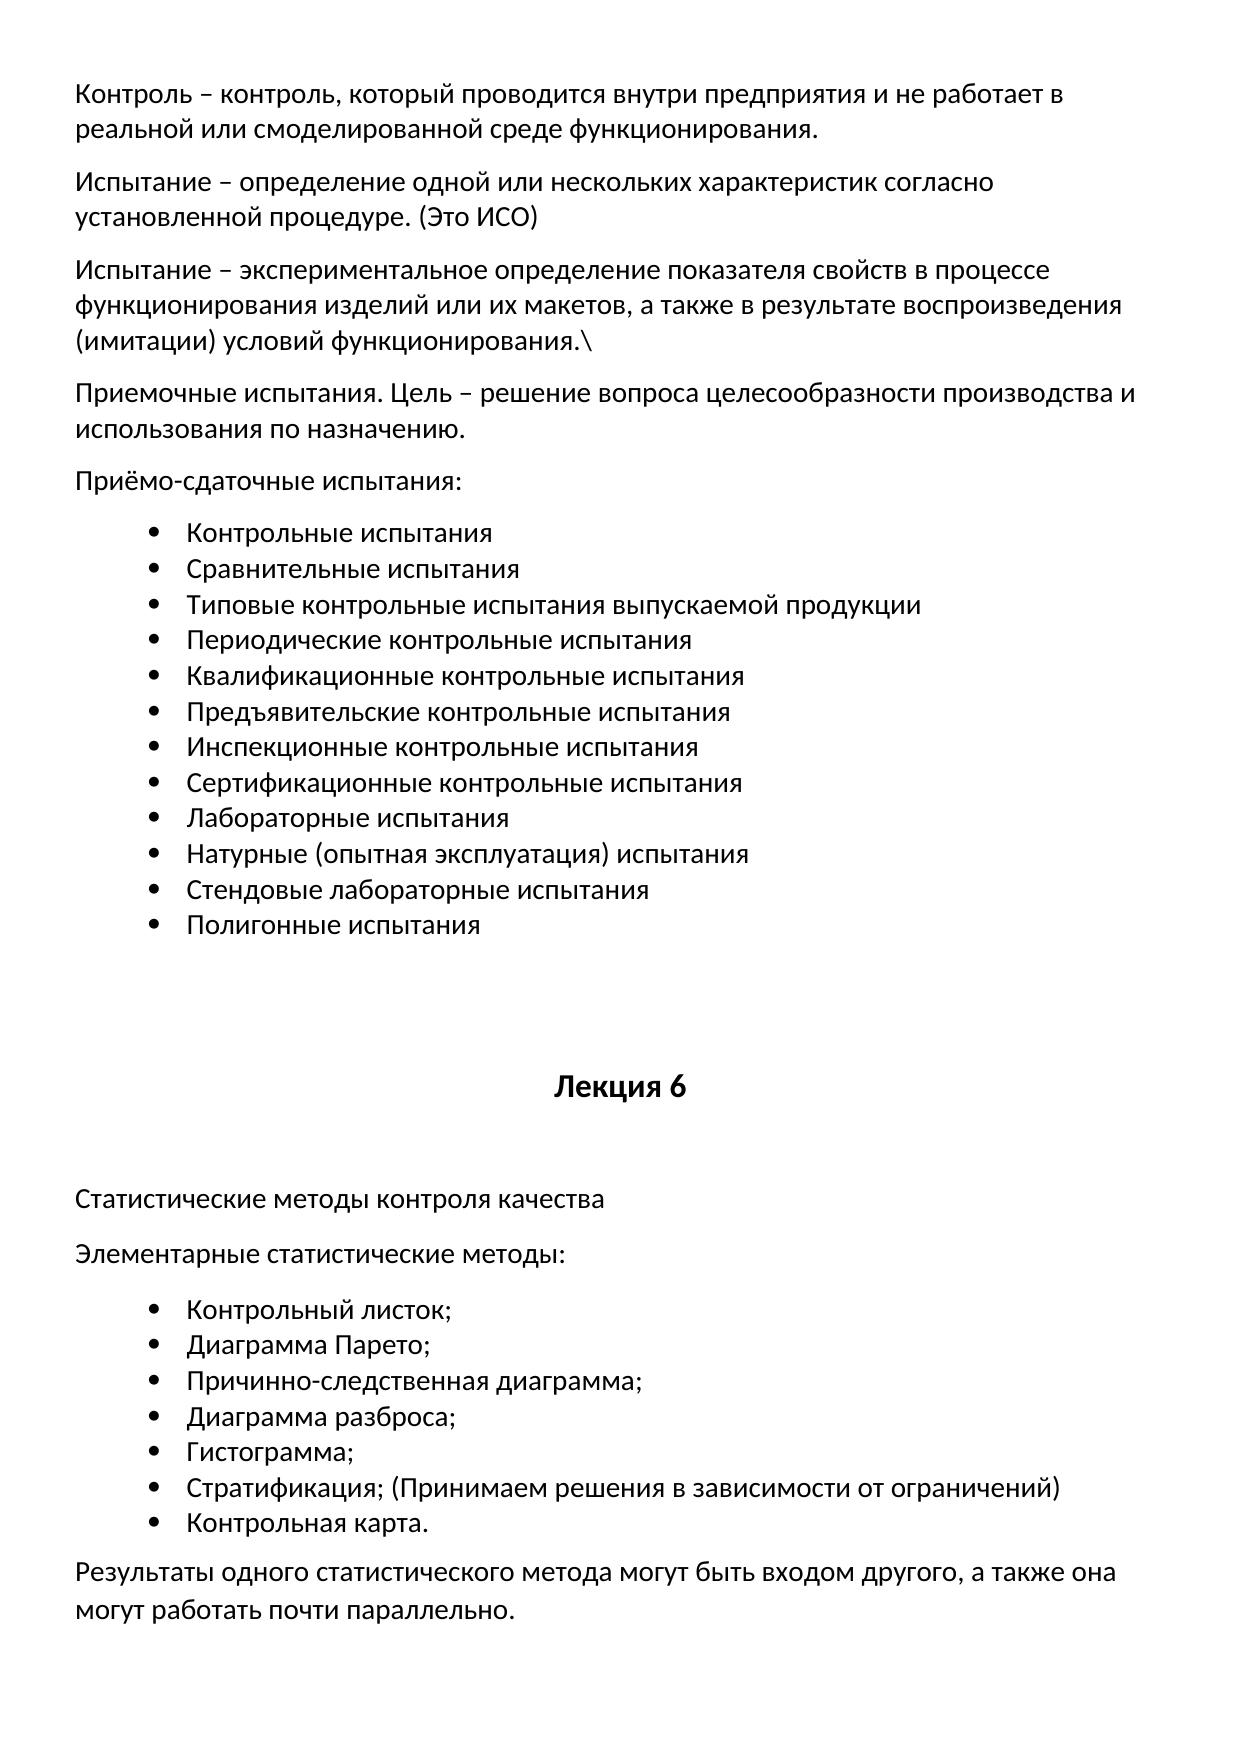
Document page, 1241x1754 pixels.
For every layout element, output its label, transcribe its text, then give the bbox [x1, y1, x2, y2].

list Гистограмма; [149, 1433, 1165, 1469]
list Лабораторные испытания [149, 799, 1165, 835]
list Типовые контрольные испытания выпускаемой продукции [149, 586, 1165, 621]
list Контрольные испытания [149, 514, 1165, 550]
list Сертификационные контрольные испытания [149, 764, 1165, 799]
text Статистические методы контроля качества [75, 1181, 1165, 1216]
text Испытание – определение одной или нескольких характеристик согласно установленной процедуре. (Это ИСО) [75, 163, 1165, 234]
list Диаграмма Парето; [149, 1326, 1165, 1362]
list Инспекционные контрольные испытания [149, 728, 1165, 764]
list Контрольный листок; [149, 1291, 1165, 1326]
text Приёмо-сдаточные испытания: [75, 462, 1165, 498]
list Причинно-следственная диаграмма; [149, 1362, 1165, 1398]
text Приемочные испытания. Цель – решение вопроса целесообразности производства и использования по назначению. [75, 374, 1165, 446]
text Контроль – контроль, который проводится внутри предприятия и не работает в реальной или смоделированной среде функционирования. [75, 75, 1165, 146]
list Квалификационные контрольные испытания [149, 657, 1165, 693]
list Натурные (опытная эксплуатация) испытания [149, 835, 1165, 871]
text Испытание – экспериментальное определение показателя свойств в процессе функционирования изделий или их макетов, а также в результате воспроизведения (имитации) условий функционирования.\ [75, 251, 1165, 358]
list Контрольная карта. [149, 1504, 1165, 1540]
text Лекция 6 [75, 1065, 1165, 1106]
list Стендовые лабораторные испытания [149, 871, 1165, 906]
list Периодические контрольные испытания [149, 621, 1165, 657]
text Элементарные статистические методы: [75, 1236, 1165, 1271]
list Диаграмма разброса; [149, 1398, 1165, 1433]
list Предъявительские контрольные испытания [149, 693, 1165, 728]
list Полигонные испытания [149, 906, 1165, 942]
list Сравнительные испытания [149, 550, 1165, 586]
list Стратификация; (Принимаем решения в зависимости от ограничений) [149, 1469, 1165, 1504]
text Результаты одного статистического метода могут быть входом другого, а также она могут работать почти параллельно. [75, 1553, 1165, 1627]
